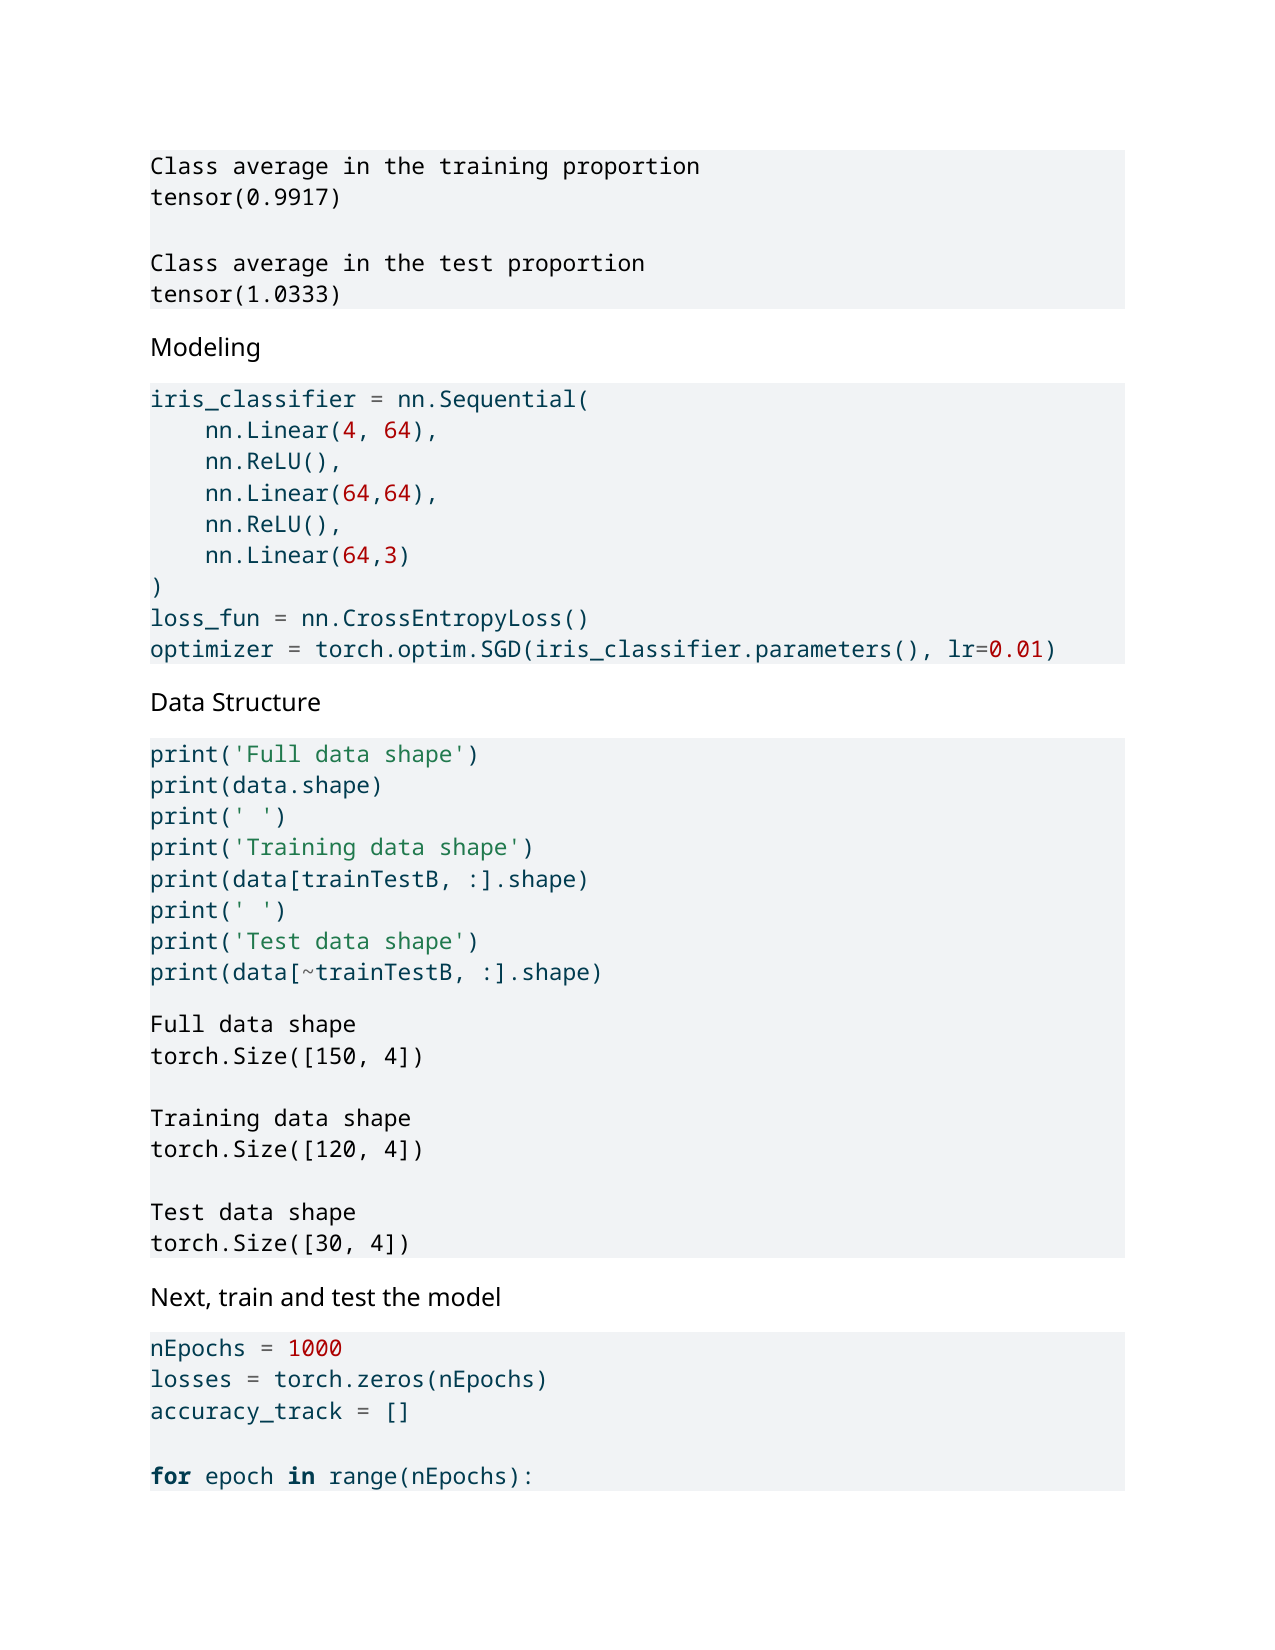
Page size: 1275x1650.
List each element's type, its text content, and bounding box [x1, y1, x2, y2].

text Data Structure [150, 685, 1125, 719]
text Full data shape torch.Size([150, 4]) Training data shape torch.Size([120, 4]) Test data shape torch.Size([30, 4]) [150, 1008, 1125, 1258]
text Next, train and test the model [150, 1279, 1125, 1313]
text iris_classifier = nn.Sequential( nn.Linear(4, 64), nn.ReLU(), nn.Linear(64,64), nn.ReLU(), nn.Linear(64,3) ) loss_fun = nn.CrossEntropyLoss() optimizer = torch.optim.SGD(iris_classifier.parameters(), lr=0.01) [164, 383, 1125, 664]
text print('Full data shape') print(data.shape) print(' ') print('Training data shape') print(data[trainTestB, :].shape) print(' ') print('Test data shape') print(data[~trainTestB, :].shape) [287, 738, 1125, 988]
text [150, 1332, 1125, 1491]
text Class average in the training proportion tensor(0.9917) Class average in the test proportion tensor(1.0333) [150, 150, 1125, 309]
text Modeling [150, 330, 1125, 364]
